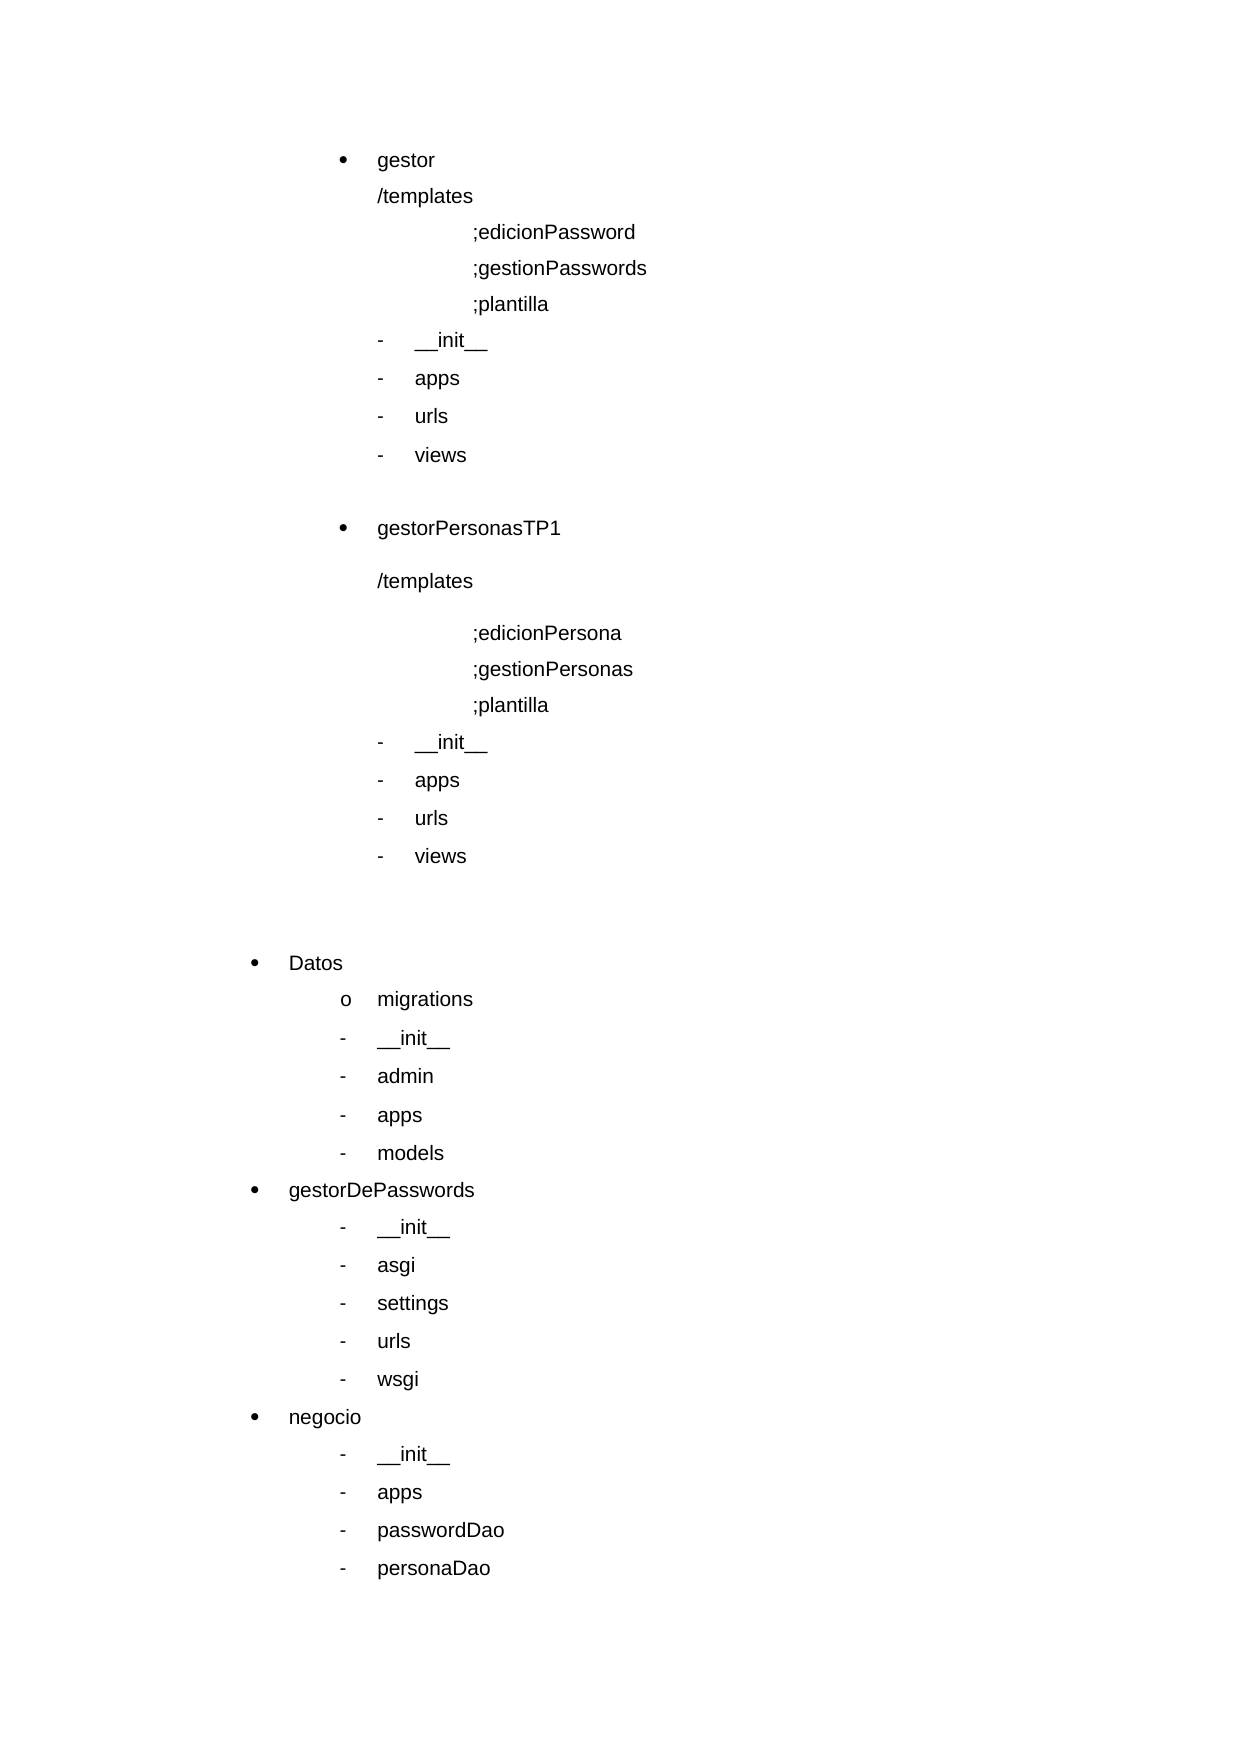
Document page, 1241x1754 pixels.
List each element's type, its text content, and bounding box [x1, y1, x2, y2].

text /templates [303, 568, 1063, 592]
list __init__ [339, 1214, 1063, 1239]
list apps [377, 366, 1063, 391]
list models [339, 1140, 1063, 1165]
list wsgi [339, 1367, 1063, 1392]
list views [377, 843, 1063, 869]
list __init__ [339, 1441, 1063, 1466]
list apps [377, 767, 1063, 792]
list passwordDao [339, 1517, 1063, 1542]
list gestorDePasswords [251, 1178, 1063, 1202]
list ;plantilla [377, 291, 1063, 315]
list personaDao [339, 1555, 1063, 1581]
list __init__ [339, 1026, 1063, 1051]
list negocio [251, 1405, 1063, 1429]
list ;gestionPasswords [377, 256, 1063, 279]
list __init__ [377, 327, 1063, 353]
list ;gestionPersonas [377, 657, 1063, 681]
list asgi [339, 1252, 1063, 1278]
list apps [339, 1102, 1063, 1127]
list __init__ [377, 729, 1063, 754]
list /templates [377, 184, 1063, 208]
list admin [339, 1064, 1063, 1089]
list Datos [251, 951, 1063, 975]
list urls [377, 805, 1063, 831]
list ;edicionPassword [377, 219, 1063, 243]
list urls [339, 1328, 1063, 1354]
list gestorPersonasTP1 [339, 516, 1063, 540]
list gestor [339, 148, 1063, 172]
list views [377, 442, 1063, 467]
list migrations [339, 987, 1063, 1013]
list ;plantilla [377, 693, 1063, 717]
list urls [377, 404, 1063, 429]
list ;edicionPersona [377, 621, 1063, 645]
list settings [339, 1290, 1063, 1316]
list apps [339, 1479, 1063, 1504]
